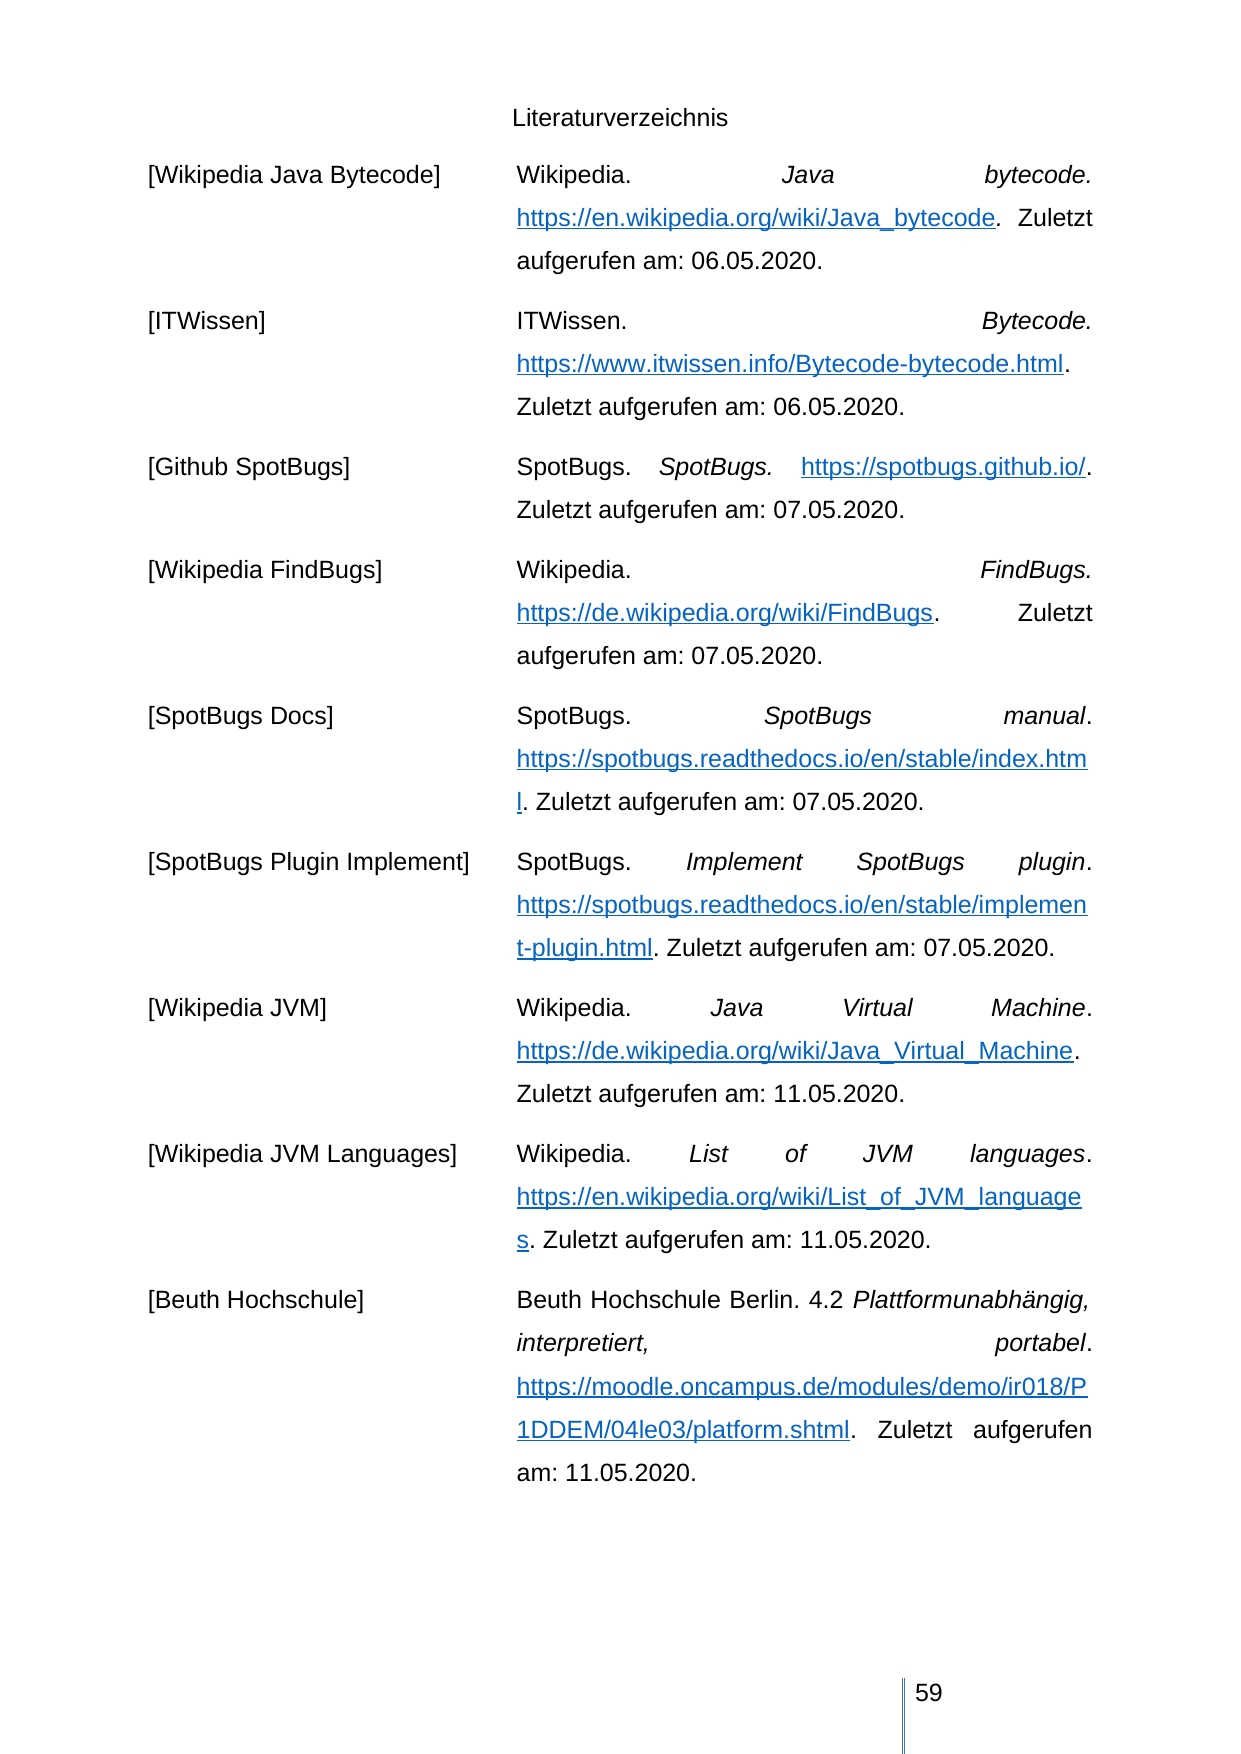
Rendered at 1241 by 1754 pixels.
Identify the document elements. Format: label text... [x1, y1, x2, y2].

text [Wikipedia FindBugs] Wikipedia. FindBugs. https://de.wikipedia.org/wiki/FindBugs. Zuletzt aufgerufen am: 07.05.2020. [148, 555, 1093, 670]
text [Wikipedia Java Bytecode] Wikipedia. Java bytecode. https://en.wikipedia.org/wiki/Java_bytecode. Zuletzt aufgerufen am: 06.05.2020. [148, 160, 1093, 275]
text [SpotBugs Plugin Implement] SpotBugs. Implement SpotBugs plugin. https://spotbugs.readthedocs.io/en/stable/implement-plugin.html. Zuletzt aufgerufen am: 07.05.2020. [148, 847, 1093, 962]
text [SpotBugs Docs] SpotBugs. SpotBugs manual. https://spotbugs.readthedocs.io/en/stable/index.html. Zuletzt aufgerufen am: 07.05.2020. [148, 701, 1093, 816]
text [Wikipedia JVM Languages] Wikipedia. List of JVM languages. https://en.wikipedia.org/wiki/List_of_JVM_languages. Zuletzt aufgerufen am: 11.05.2020. [148, 1139, 1093, 1254]
text [Github SpotBugs] SpotBugs. SpotBugs. https://spotbugs.github.io/. Zuletzt aufgerufen am: 07.05.2020. [148, 452, 1093, 524]
text [ITWissen] ITWissen. Bytecode. https://www.itwissen.info/Bytecode-bytecode.html. Zuletzt aufgerufen am: 06.05.2020. [148, 306, 1093, 421]
text [Beuth Hochschule] Beuth Hochschule Berlin. 4.2 Plattformunabhängig, interpretiert, portabel. https://moodle.oncampus.de/modules/demo/ir018/P1DDEM/04le03/platform.shtml. Zuletzt aufgerufen am: 11.05.2020. [148, 1285, 1093, 1486]
text [Wikipedia JVM] Wikipedia. Java Virtual Machine. https://de.wikipedia.org/wiki/Java_Virtual_Machine. Zuletzt aufgerufen am: 11.05.2020. [148, 993, 1093, 1108]
